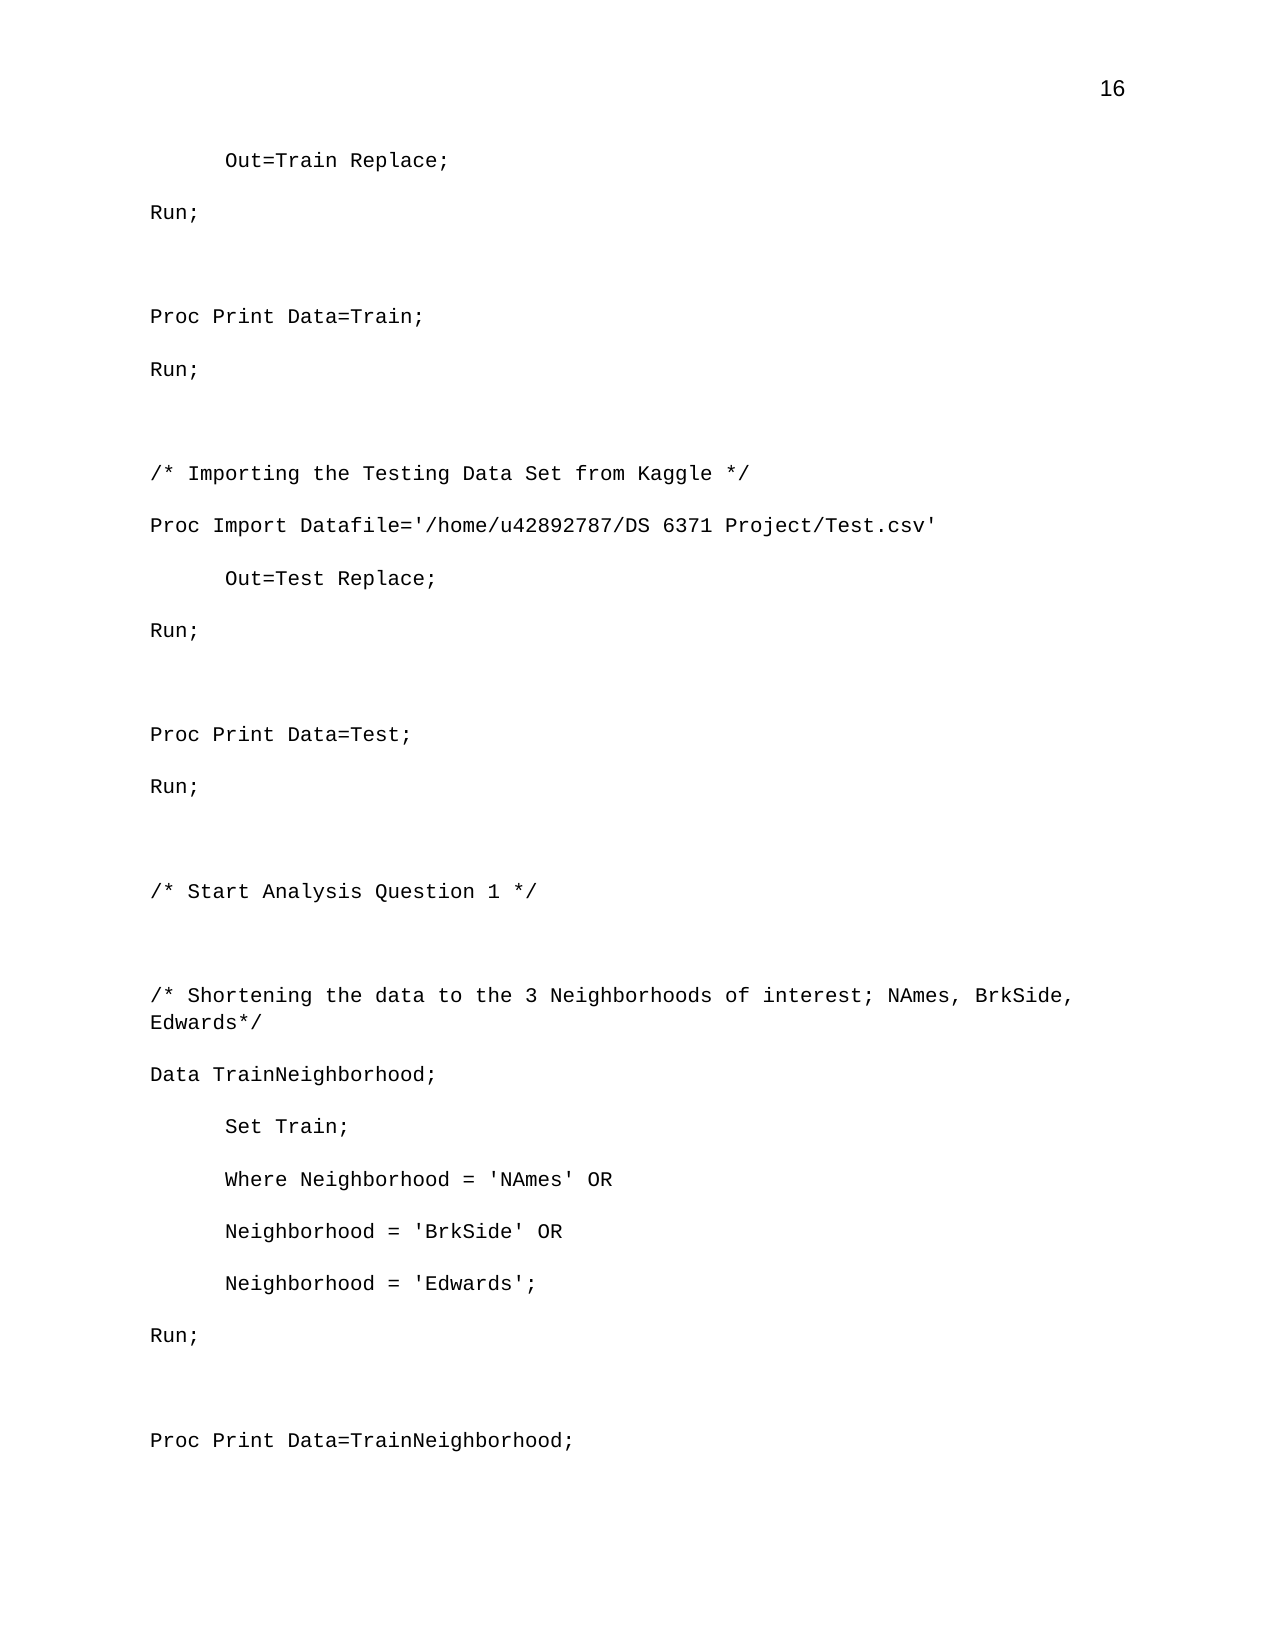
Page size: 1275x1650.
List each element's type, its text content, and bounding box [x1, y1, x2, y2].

text Proc Print Data=Train; [150, 307, 1125, 330]
text /* Start Analysis Question 1 */ [150, 881, 1125, 904]
text Data TrainNeighborhood; [150, 1064, 1125, 1088]
text Neighborhood = 'Edwards'; [150, 1273, 1125, 1297]
text Run; [150, 1325, 1125, 1349]
text Run; [150, 620, 1125, 643]
text Set Train; [150, 1117, 1125, 1140]
text Neighborhood = 'BrkSide' OR [150, 1221, 1125, 1244]
text Run; [150, 202, 1125, 226]
text Run; [150, 776, 1125, 800]
text /* Importing the Testing Data Set from Kaggle */ [150, 463, 1125, 487]
text Where Neighborhood = 'NAmes' OR [150, 1169, 1125, 1192]
text Proc Import Datafile='/home/u42892787/DS 6371 Project/Test.csv' [150, 515, 1125, 539]
text Proc Print Data=Test; [150, 724, 1125, 748]
text Run; [150, 359, 1125, 382]
text /* Shortening the data to the 3 Neighborhoods of interest; NAmes, BrkSide, Edwards*/ [150, 985, 1125, 1036]
text Proc Print Data=TrainNeighborhood; [150, 1430, 1125, 1453]
text Out=Train Replace; [150, 150, 1125, 174]
text Out=Test Replace; [150, 567, 1125, 591]
